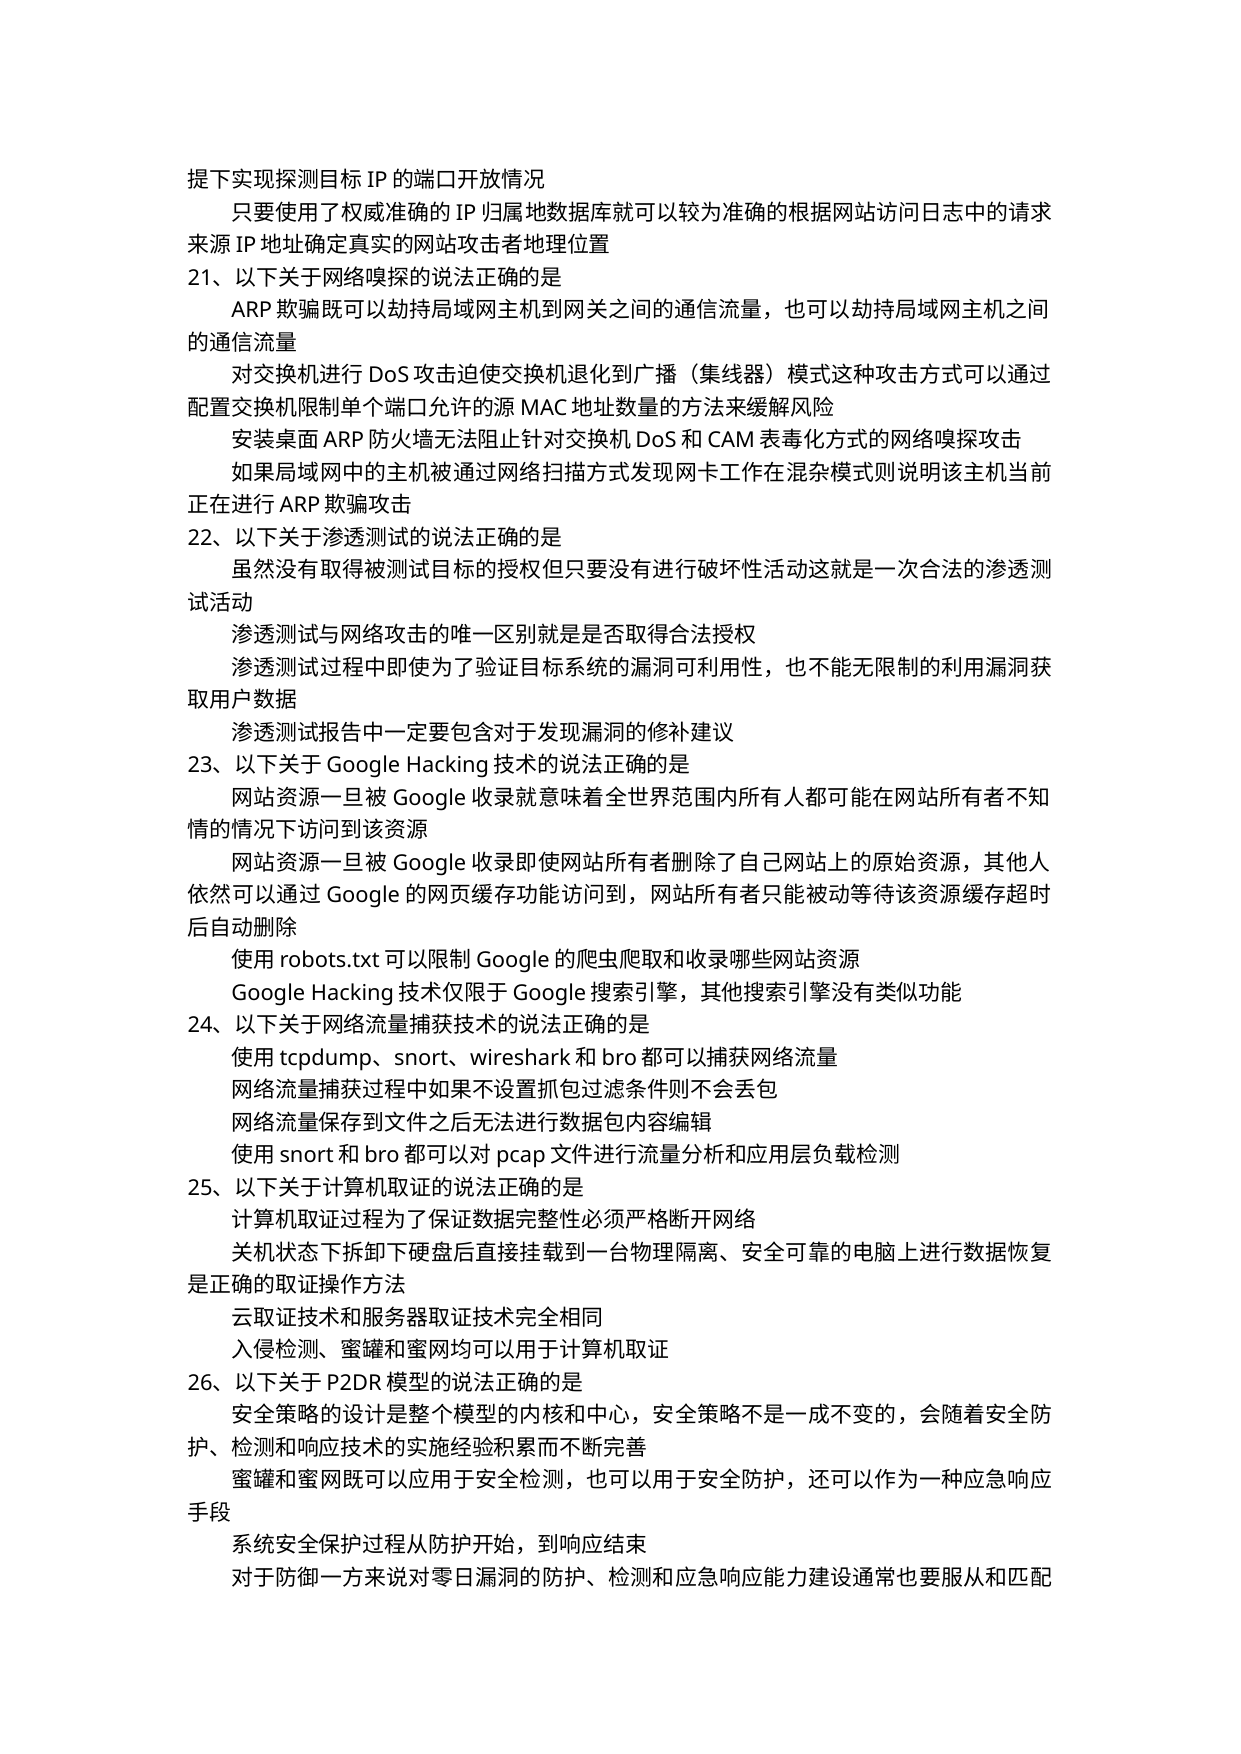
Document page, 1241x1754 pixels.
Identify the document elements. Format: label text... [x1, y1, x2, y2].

text 23、以下关于Google Hacking技术的说法正确的是 [187, 747, 1053, 779]
text 网络流量保存到文件之后无法进行数据包内容编辑 [187, 1104, 1053, 1137]
text 25、以下关于计算机取证的说法正确的是 [187, 1169, 1053, 1202]
text 云取证技术和服务器取证技术完全相同 [187, 1299, 1053, 1332]
text 计算机取证过程为了保证数据完整性必须严格断开网络 [187, 1202, 1053, 1234]
text 使用robots.txt可以限制Google的爬虫爬取和收录哪些网站资源 [187, 942, 1053, 974]
text 使用tcpdump、snort、wireshark和bro都可以捕获网络流量 [187, 1039, 1053, 1072]
text Google Hacking技术仅限于Google搜索引擎，其他搜索引擎没有类似功能 [187, 974, 1053, 1007]
text 网络流量捕获过程中如果不设置抓包过滤条件则不会丢包 [187, 1072, 1053, 1104]
text 如果局域网中的主机被通过网络扫描方式发现网卡工作在混杂模式则说明该主机当前正在进行ARP欺骗攻击 [187, 454, 1053, 519]
text ARP欺骗既可以劫持局域网主机到网关之间的通信流量，也可以劫持局域网主机之间的通信流量 [187, 292, 1053, 357]
text 系统安全保护过程从防护开始，到响应结束 [187, 1527, 1053, 1559]
text 使用snort和bro都可以对pcap文件进行流量分析和应用层负载检测 [187, 1137, 1053, 1169]
text 24、以下关于网络流量捕获技术的说法正确的是 [187, 1007, 1053, 1039]
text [187, 1559, 1053, 1592]
text 渗透测试与网络攻击的唯一区别就是是否取得合法授权 [187, 617, 1053, 649]
text 只要使用了权威准确的IP归属地数据库就可以较为准确的根据网站访问日志中的请求来源IP地址确定真实的网站攻击者地理位置 [187, 194, 1053, 259]
text 渗透测试过程中即使为了验证目标系统的漏洞可利用性，也不能无限制的利用漏洞获取用户数据 [187, 649, 1053, 714]
text 22、以下关于渗透测试的说法正确的是 [187, 519, 1053, 552]
text 对交换机进行DoS攻击迫使交换机退化到广播（集线器）模式这种攻击方式可以通过配置交换机限制单个端口允许的源MAC地址数量的方法来缓解风险 [187, 357, 1053, 422]
text 网站资源一旦被Google收录即使网站所有者删除了自己网站上的原始资源，其他人依然可以通过Google的网页缓存功能访问到，网站所有者只能被动等待该资源缓存超时后自动删除 [187, 844, 1053, 942]
text 安全策略的设计是整个模型的内核和中心，安全策略不是一成不变的，会随着安全防护、检测和响应技术的实施经验积累而不断完善 [187, 1397, 1053, 1462]
text 安装桌面ARP防火墙无法阻止针对交换机DoS和CAM表毒化方式的网络嗅探攻击 [187, 422, 1053, 454]
text 网站资源一旦被Google收录就意味着全世界范围内所有人都可能在网站所有者不知情的情况下访问到该资源 [187, 779, 1053, 844]
text 入侵检测、蜜罐和蜜网均可以用于计算机取证 [187, 1332, 1053, 1364]
text 渗透测试报告中一定要包含对于发现漏洞的修补建议 [187, 714, 1053, 747]
text 关机状态下拆卸下硬盘后直接挂载到一台物理隔离、安全可靠的电脑上进行数据恢复是正确的取证操作方法 [187, 1234, 1053, 1299]
text 21、以下关于网络嗅探的说法正确的是 [187, 259, 1053, 292]
text 蜜罐和蜜网既可以应用于安全检测，也可以用于安全防护，还可以作为一种应急响应手段 [187, 1462, 1053, 1527]
text 虽然没有取得被测试目标的授权但只要没有进行破坏性活动这就是一次合法的渗透测试活动 [187, 552, 1053, 617]
text 26、以下关于P2DR模型的说法正确的是 [187, 1364, 1053, 1397]
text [187, 162, 1053, 194]
